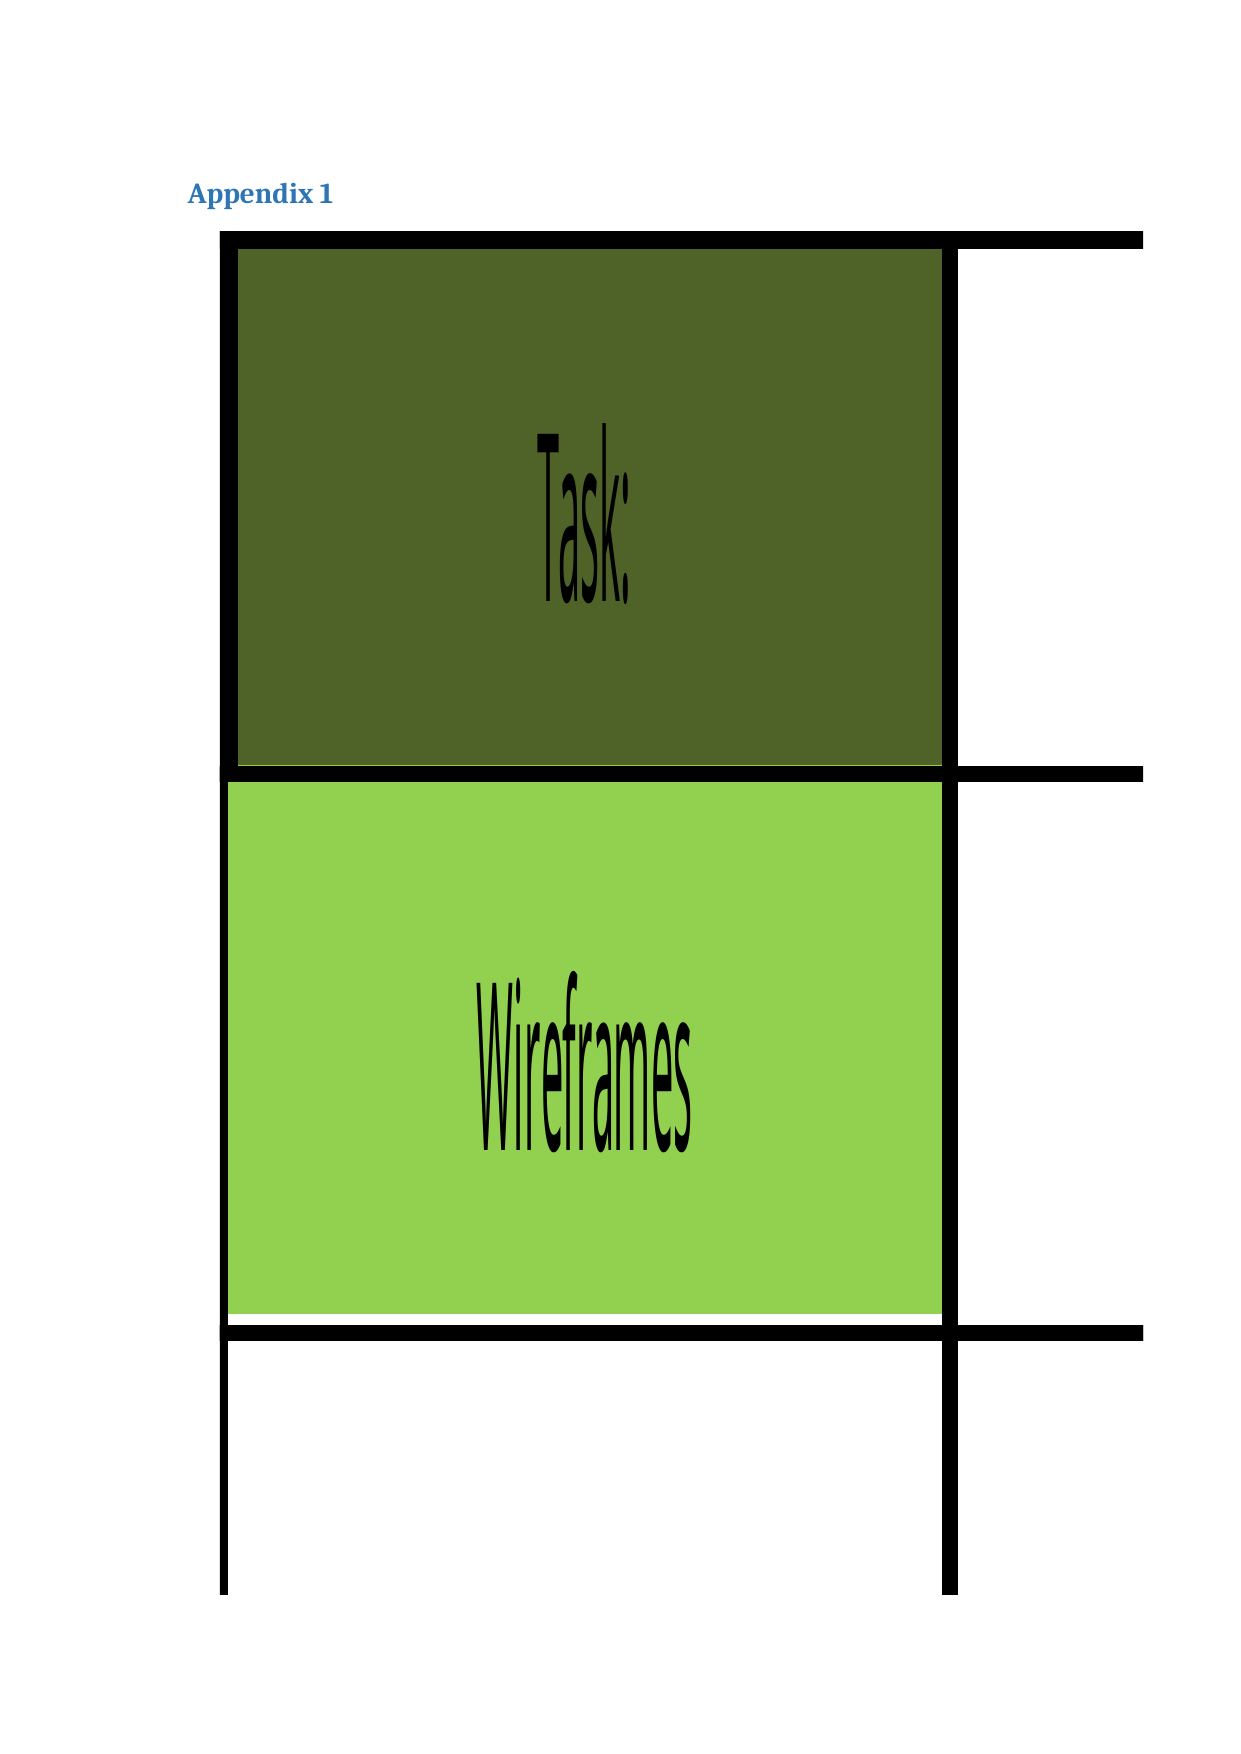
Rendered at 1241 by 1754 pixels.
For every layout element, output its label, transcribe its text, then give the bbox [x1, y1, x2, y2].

text Appendix 1 [187, 162, 1053, 227]
